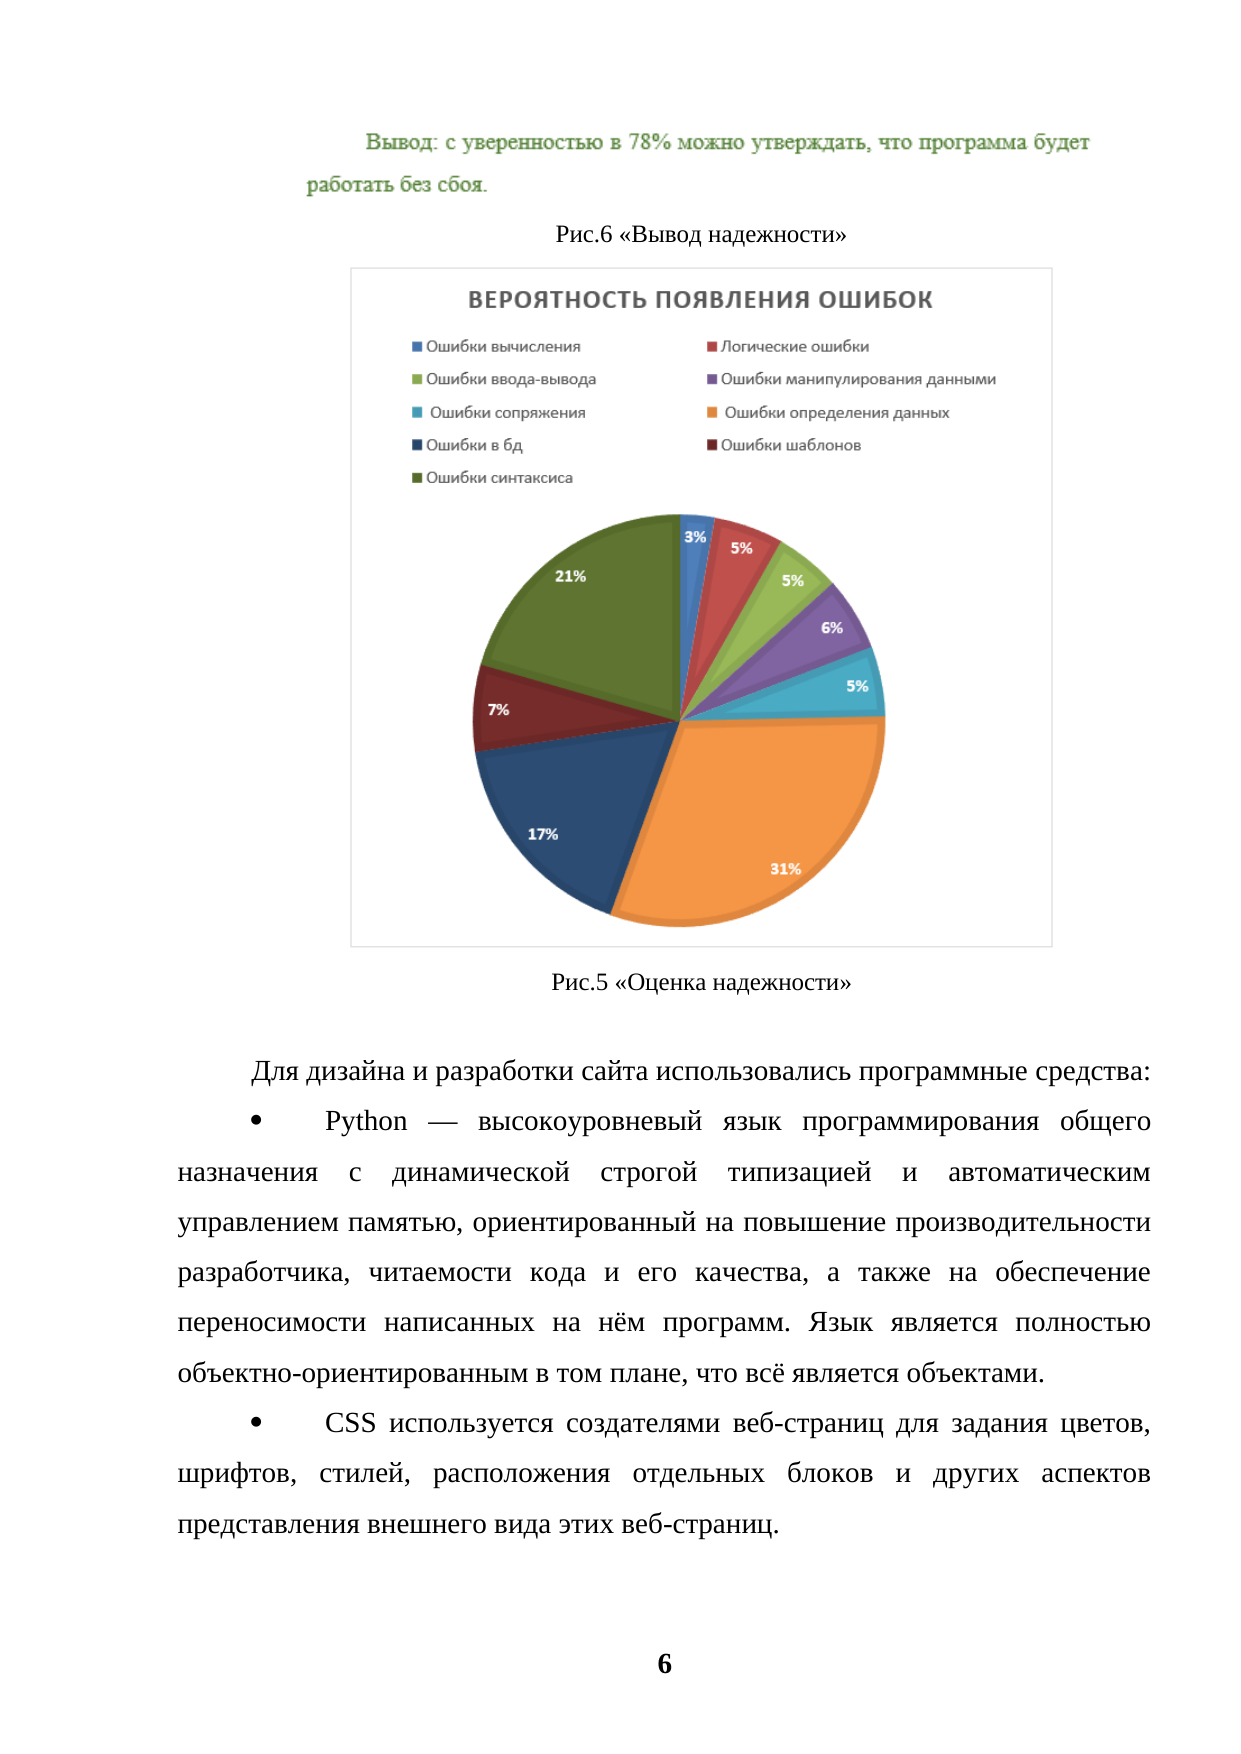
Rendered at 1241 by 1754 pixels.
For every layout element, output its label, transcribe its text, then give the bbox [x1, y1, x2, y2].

list CSS используется создателями веб-страниц для задания цветов, шрифтов, стилей, расположения отдельных блоков и других аспектов представления внешнего вида этих веб-страниц. [177, 1405, 1152, 1539]
text Для дизайна и разработки сайта использовались программные средства: [177, 1053, 1152, 1086]
text Рис.5 «Оценка надежности» [177, 967, 1152, 995]
text Рис.6 «Вывод надежности» [177, 219, 1152, 248]
picture [293, 118, 1110, 206]
list Python — высокоуровневый язык программирования общего назначения с динамической строгой типизацией и автоматическим управлением памятью, ориентированный на повышение производительности разработчика, читаемости кода и его качества, а также на обеспечение переносимости написанных на нём программ. Язык является полностью объектно-ориентированным в том плане, что всё является объектами. [177, 1103, 1152, 1388]
picture [346, 262, 1056, 953]
